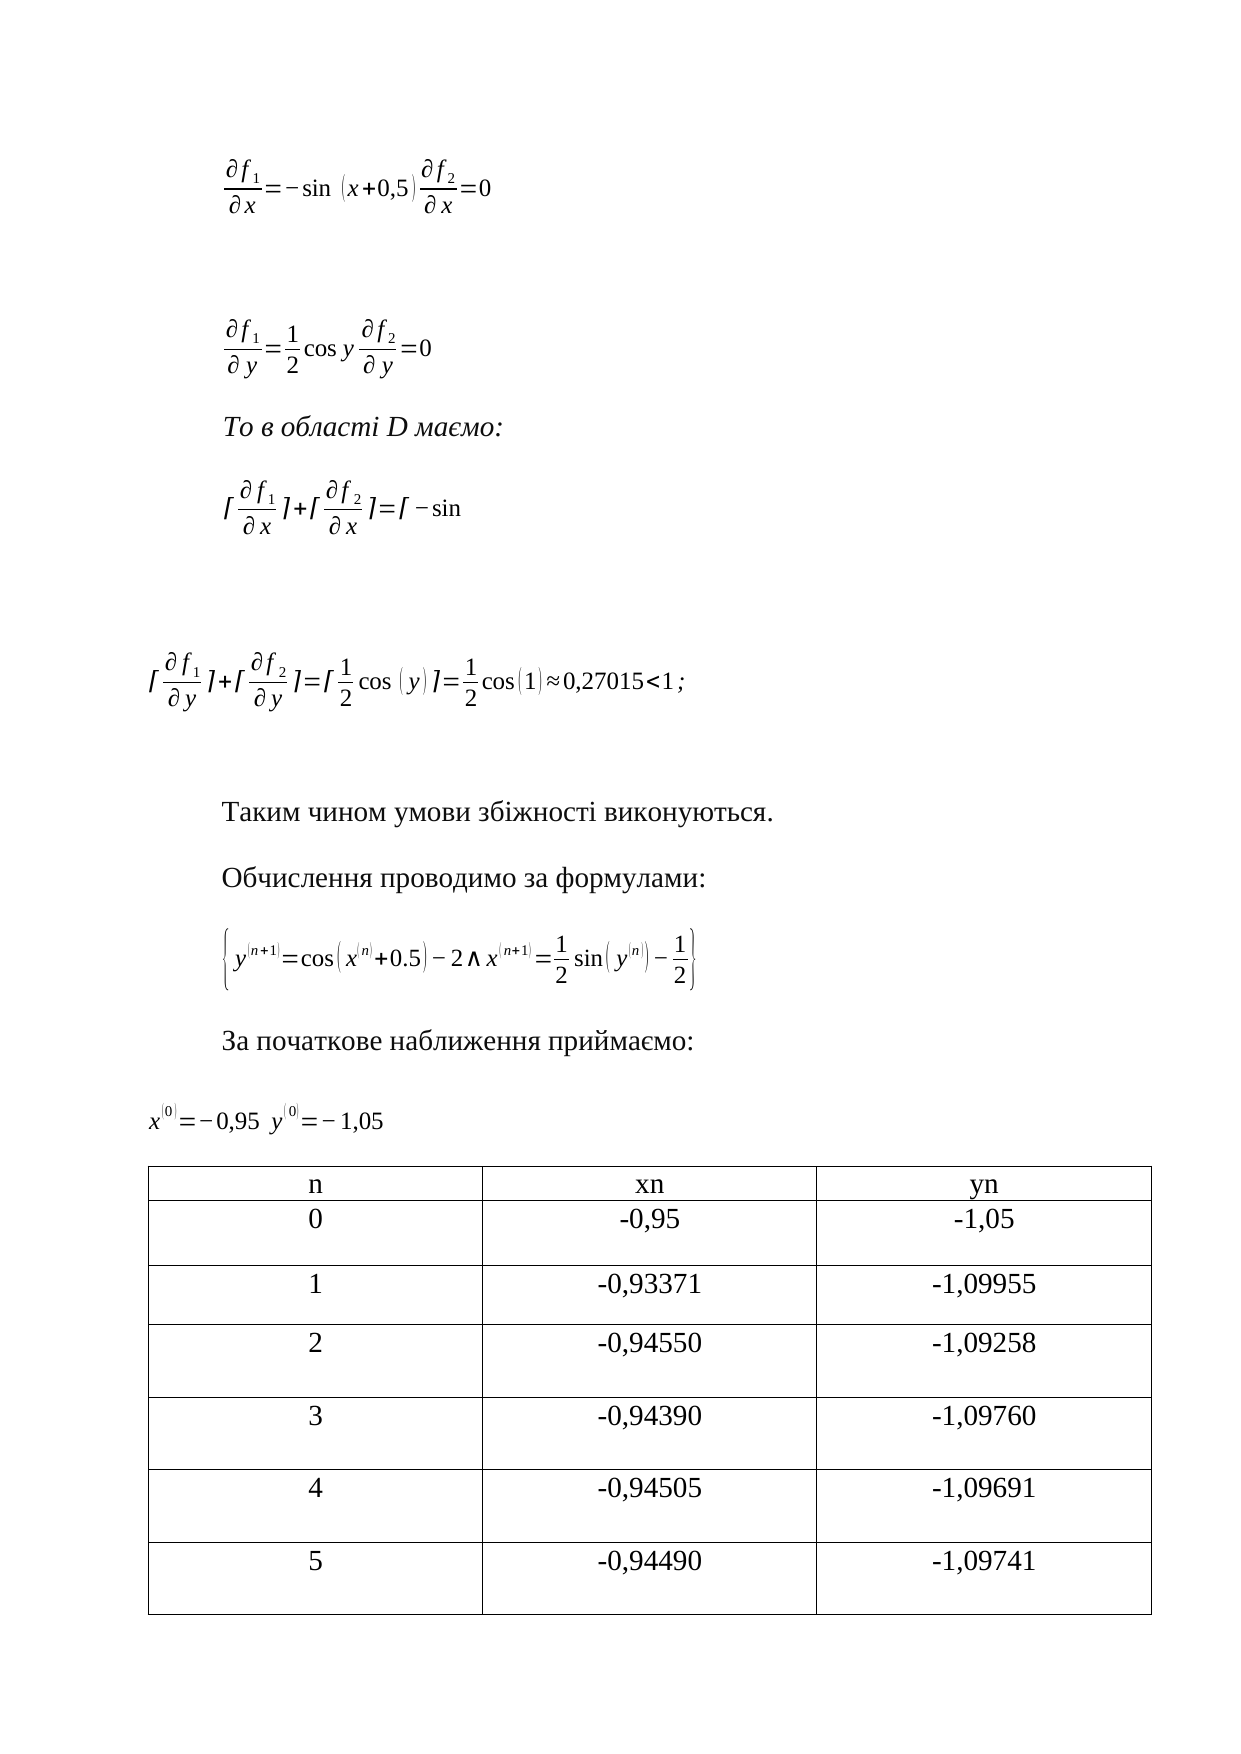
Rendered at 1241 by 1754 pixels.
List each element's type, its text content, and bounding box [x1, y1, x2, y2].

table_header n [149, 1167, 482, 1200]
table_cell -1,09760 [817, 1398, 1151, 1469]
table_cell 5 [149, 1543, 482, 1614]
table_cell -1,09691 [817, 1470, 1151, 1542]
table_cell -1,05 [817, 1201, 1151, 1265]
table_cell 2 [149, 1325, 482, 1397]
table_cell -0,94390 [483, 1398, 816, 1469]
text То в області D маємо: [148, 409, 1152, 443]
text Обчислення проводимо за формулами: [148, 861, 1152, 894]
table_cell -0,94550 [483, 1325, 816, 1397]
table_cell -0,93371 [483, 1266, 816, 1324]
table_cell 3 [149, 1398, 482, 1469]
text Таким чином умови збіжності виконуються. [148, 794, 1152, 827]
table_cell -1,09258 [817, 1325, 1151, 1397]
table_cell 1 [149, 1266, 482, 1324]
table_cell 0 [149, 1201, 482, 1265]
table_header xn [483, 1167, 816, 1200]
table_cell -1,09955 [817, 1266, 1151, 1324]
text За початкове наближення приймаємо: [148, 1023, 1152, 1057]
table_cell -0,95 [483, 1201, 816, 1265]
table_cell -0,94490 [483, 1543, 816, 1614]
table_cell -1,09741 [817, 1543, 1151, 1614]
table_cell -0,94505 [483, 1470, 816, 1542]
table_cell 4 [149, 1470, 482, 1542]
table_header yn [817, 1167, 1151, 1200]
